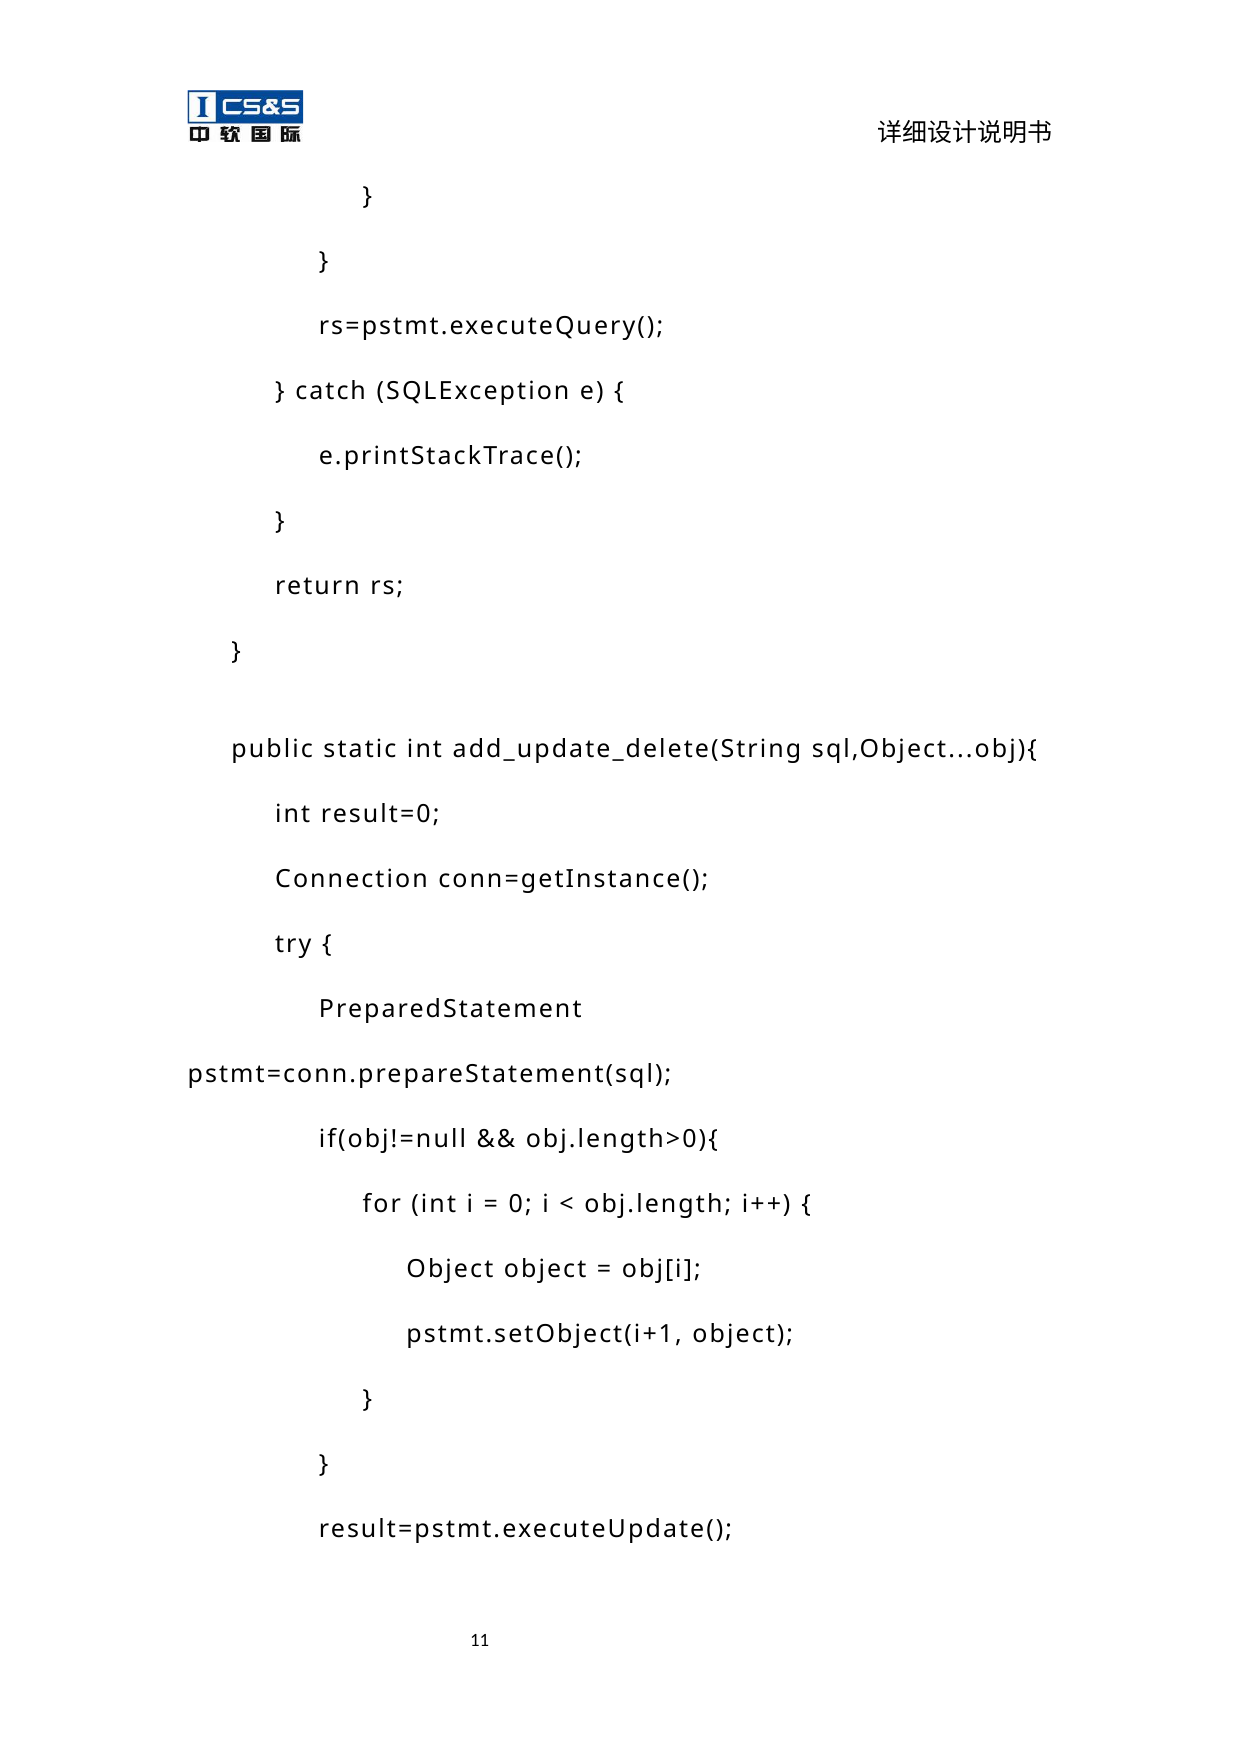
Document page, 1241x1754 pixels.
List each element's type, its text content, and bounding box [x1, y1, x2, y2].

text rs=pstmt.executeQuery(); [187, 292, 1053, 357]
text Connection conn=getInstance(); [187, 845, 1053, 910]
text int result=0; [187, 780, 1053, 845]
text } [187, 227, 1053, 292]
text } [187, 1430, 1053, 1495]
text public static int add_update_delete(String sql,Object...obj){ [187, 715, 1053, 780]
text e.printStackTrace(); [187, 422, 1053, 487]
text pstmt.setObject(i+1, object); [187, 1300, 1053, 1365]
text } [187, 162, 1053, 227]
text for (int i = 0; i < obj.length; i++) { [187, 1170, 1053, 1235]
text Object object = obj[i]; [187, 1235, 1053, 1300]
text if(obj!=null && obj.length>0){ [187, 1105, 1053, 1170]
text } catch (SQLException e) { [187, 357, 1053, 422]
text } [187, 617, 1053, 682]
text result=pstmt.executeUpdate(); [187, 1495, 1053, 1560]
text PreparedStatement pstmt=conn.prepareStatement(sql); [187, 975, 1053, 1105]
picture [187, 90, 304, 142]
text try { [187, 910, 1053, 975]
text return rs; [187, 552, 1053, 617]
text } [187, 487, 1053, 552]
text } [187, 1365, 1053, 1430]
